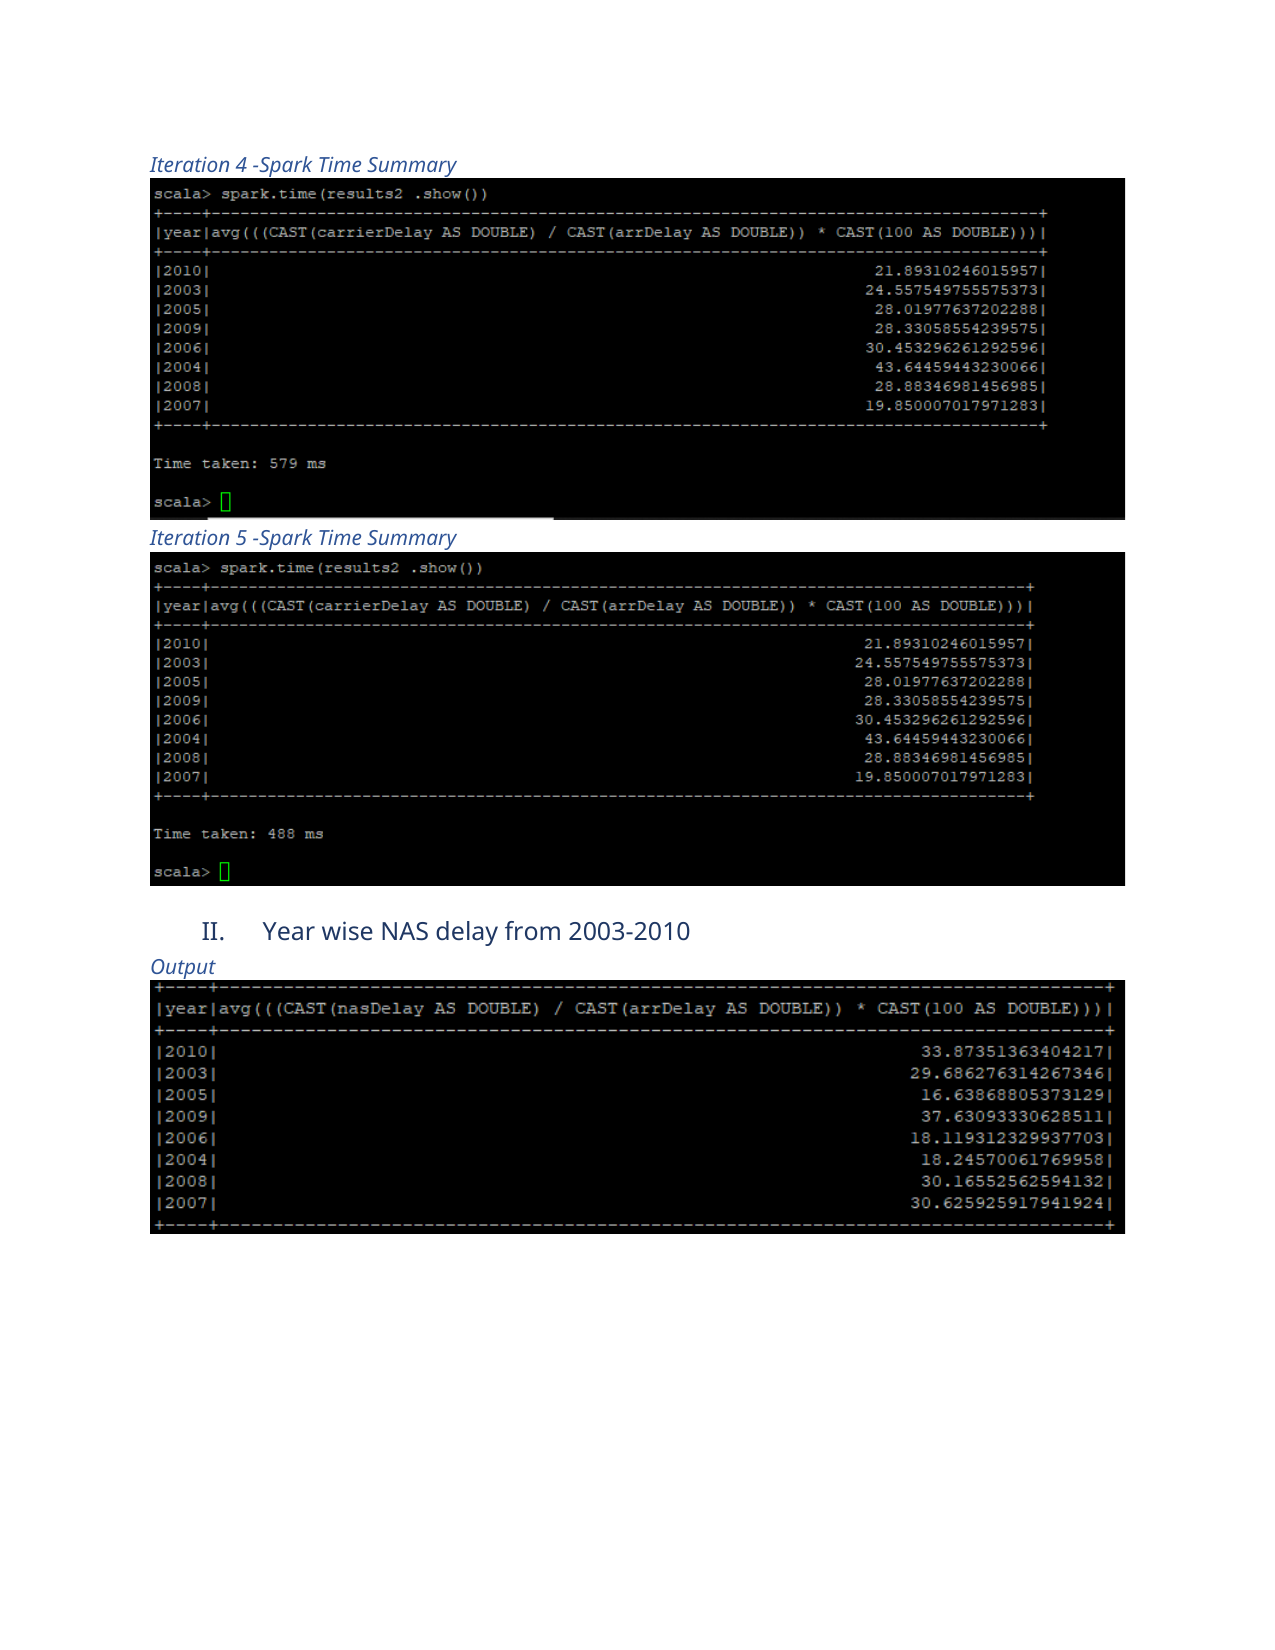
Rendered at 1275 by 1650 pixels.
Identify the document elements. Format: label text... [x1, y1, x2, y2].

subtitle Iteration 4 -Spark Time Summary [150, 150, 1125, 178]
subtitle Year wise NAS delay from 2003-2010 [225, 914, 1125, 948]
picture [150, 552, 1125, 886]
picture [150, 178, 1125, 520]
subtitle Output [150, 952, 1125, 980]
subtitle Iteration 5 -Spark Time Summary [150, 523, 1125, 552]
picture [150, 980, 1125, 1234]
